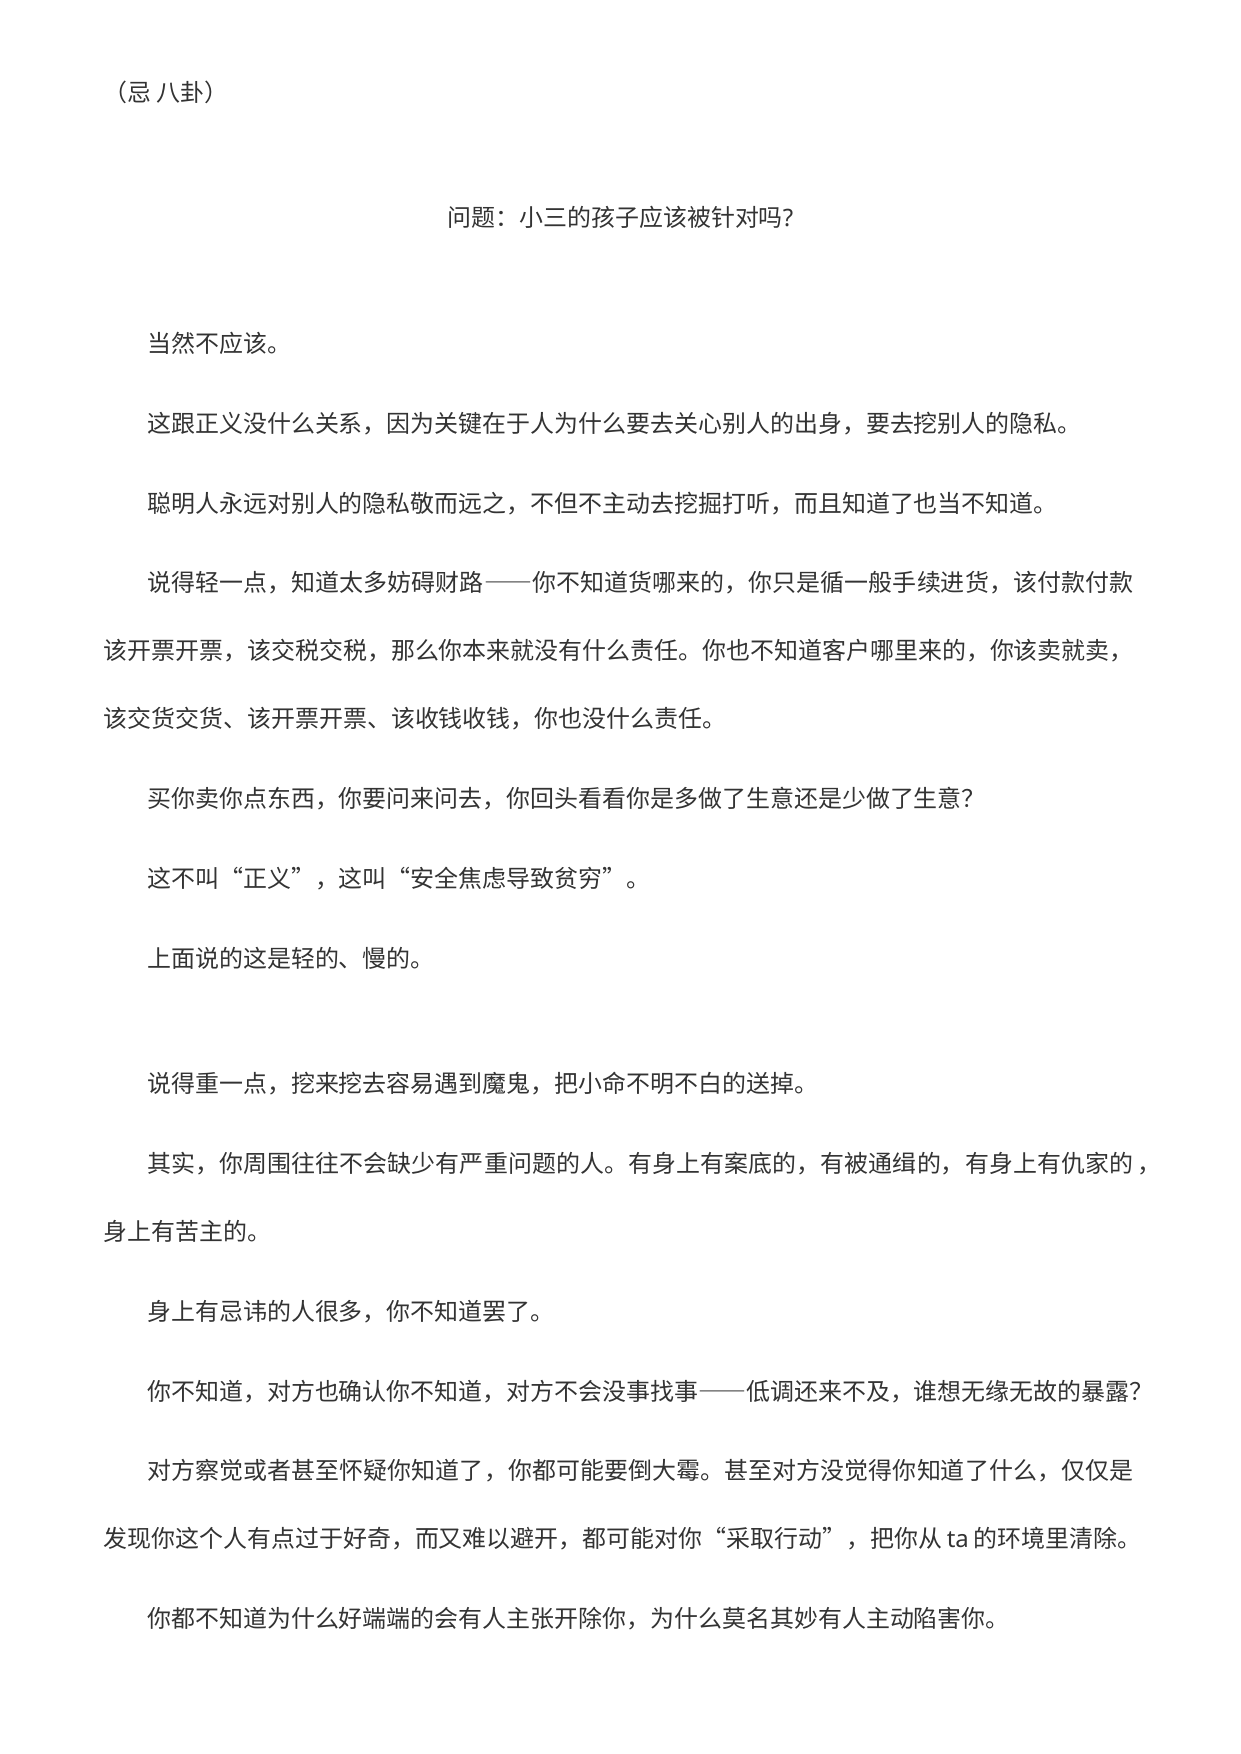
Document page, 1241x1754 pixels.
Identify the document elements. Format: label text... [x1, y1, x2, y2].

text 说得重一点，挖来挖去容易遇到魔鬼，把小命不明不白的送掉。 [103, 1048, 1137, 1116]
text 当然不应该。 [103, 308, 1137, 376]
text 买你卖你点东西，你要问来问去，你回头看看你是多做了生意还是少做了生意？ [103, 763, 1137, 831]
text 这跟正义没什么关系，因为关键在于人为什么要去关心别人的出身，要去挖别人的隐私。 [103, 388, 1137, 456]
text 你都不知道为什么好端端的会有人主张开除你，为什么莫名其妙有人主动陷害你。 [103, 1583, 1137, 1651]
text 聪明人永远对别人的隐私敬而远之，不但不主动去挖掘打听，而且知道了也当不知道。 [103, 468, 1137, 536]
text 对方察觉或者甚至怀疑你知道了，你都可能要倒大霉。甚至对方没觉得你知道了什么，仅仅是发现你这个人有点过于好奇，而又难以避开，都可能对你“采取行动”，把你从ta的环境里清除。 [103, 1435, 1137, 1571]
text 你不知道，对方也确认你不知道，对方不会没事找事——低调还来不及，谁想无缘无故的暴露？ [103, 1356, 1137, 1423]
text 身上有忌讳的人很多，你不知道罢了。 [103, 1276, 1137, 1344]
text （忌 八卦） [103, 57, 1137, 125]
text 这不叫“正义”，这叫“安全焦虑导致贫穷”。 [103, 843, 1137, 911]
text 问题：小三的孩子应该被针对吗? [103, 182, 1137, 250]
text 说得轻一点，知道太多妨碍财路——你不知道货哪来的，你只是循一般手续进货，该付款付款该开票开票，该交税交税，那么你本来就没有什么责任。你也不知道客户哪里来的，你该卖就卖，该交货交货、该开票开票、该收钱收钱，你也没什么责任。 [103, 547, 1137, 751]
text 其实，你周围往往不会缺少有严重问题的人。有身上有案底的，有被通缉的，有身上有仇家的，身上有苦主的。 [103, 1128, 1137, 1264]
text 上面说的这是轻的、慢的。 [103, 923, 1137, 991]
